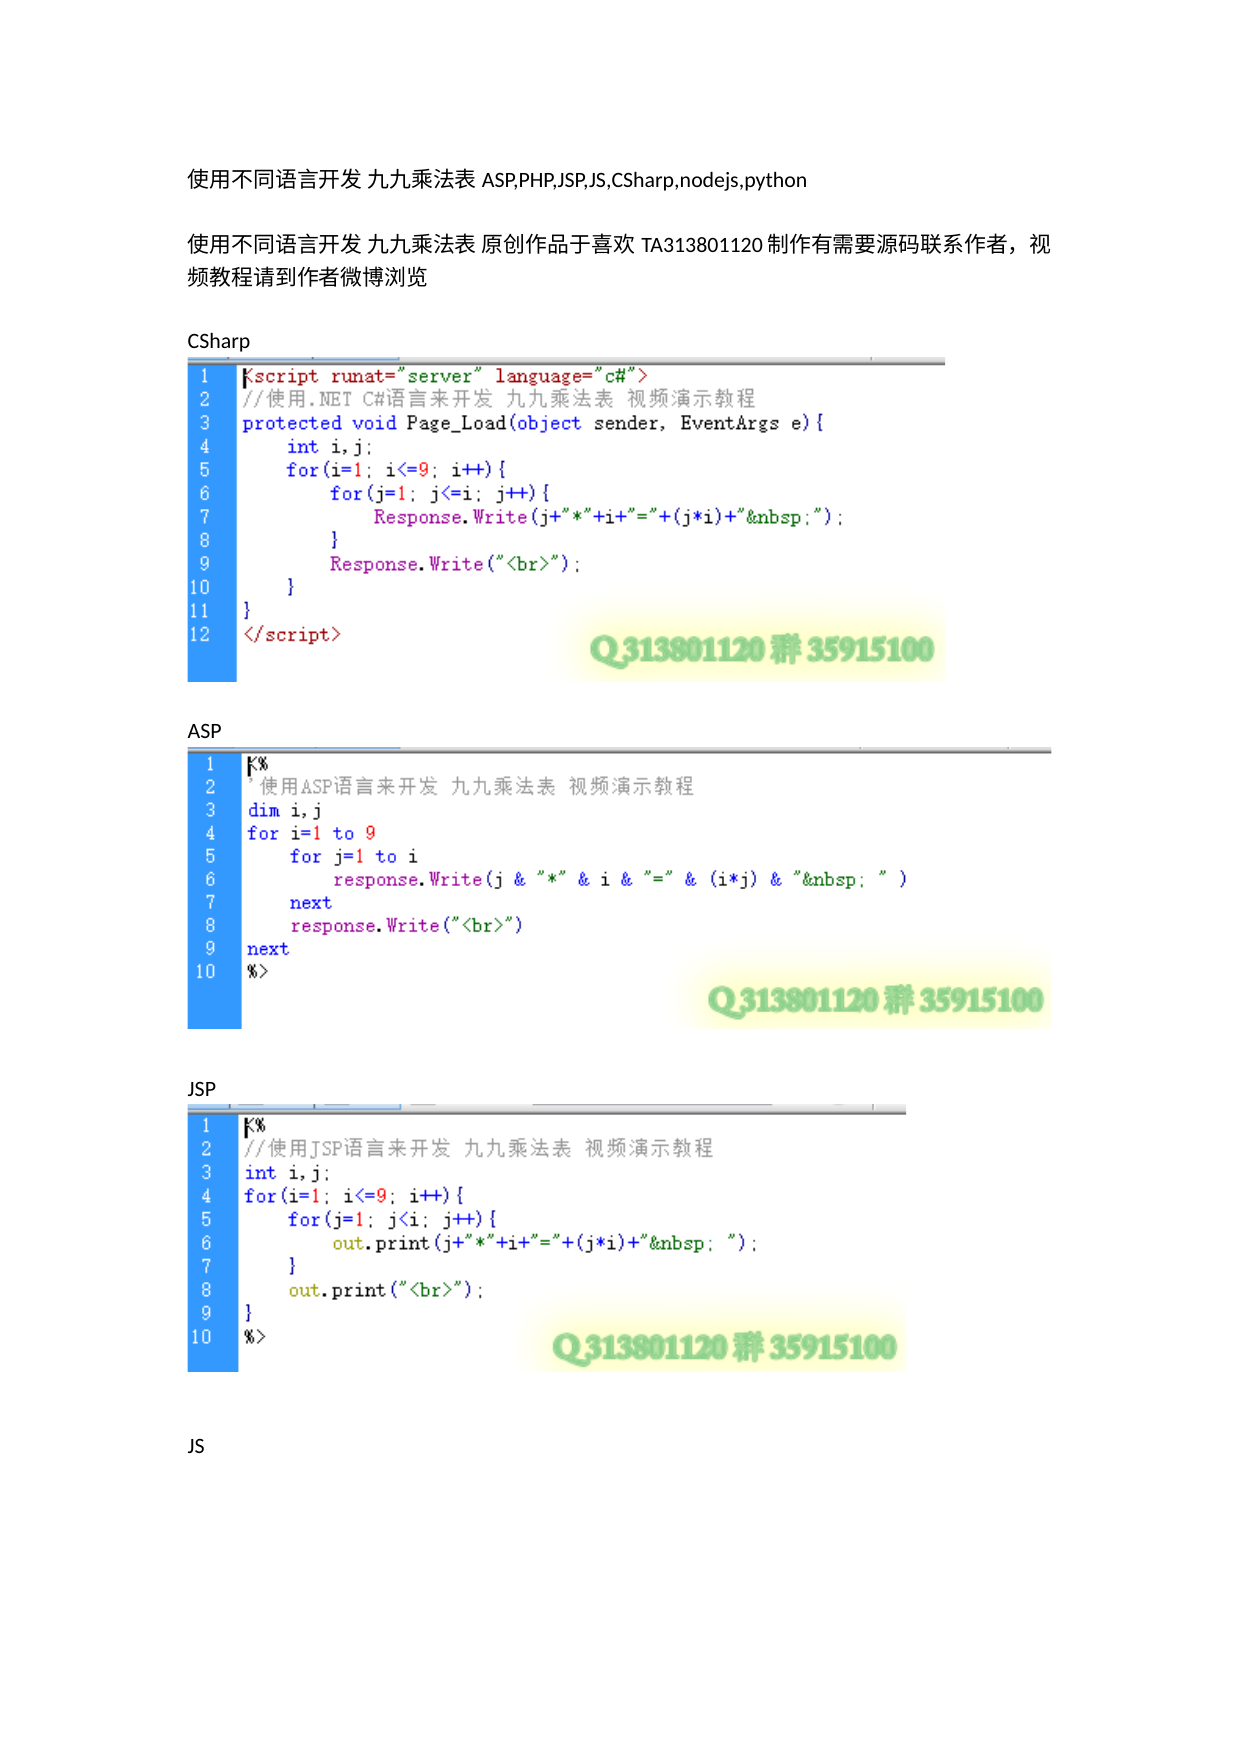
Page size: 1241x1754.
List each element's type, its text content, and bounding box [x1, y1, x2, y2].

text CSharp [187, 324, 1053, 357]
picture [187, 1104, 907, 1372]
text 使用不同语言开发 九九乘法表 原创作品于喜欢TA313801120制作有需要源码联系作者，视频教程请到作者微博浏览 [187, 227, 1053, 292]
picture [187, 357, 946, 682]
picture [187, 747, 1052, 1029]
text JS [187, 1429, 1053, 1462]
text ASP [187, 714, 1053, 747]
text 使用不同语言开发 九九乘法表 ASP,PHP,JSP,JS,CSharp,nodejs,python [187, 162, 1053, 194]
text JSP [187, 1072, 1053, 1104]
